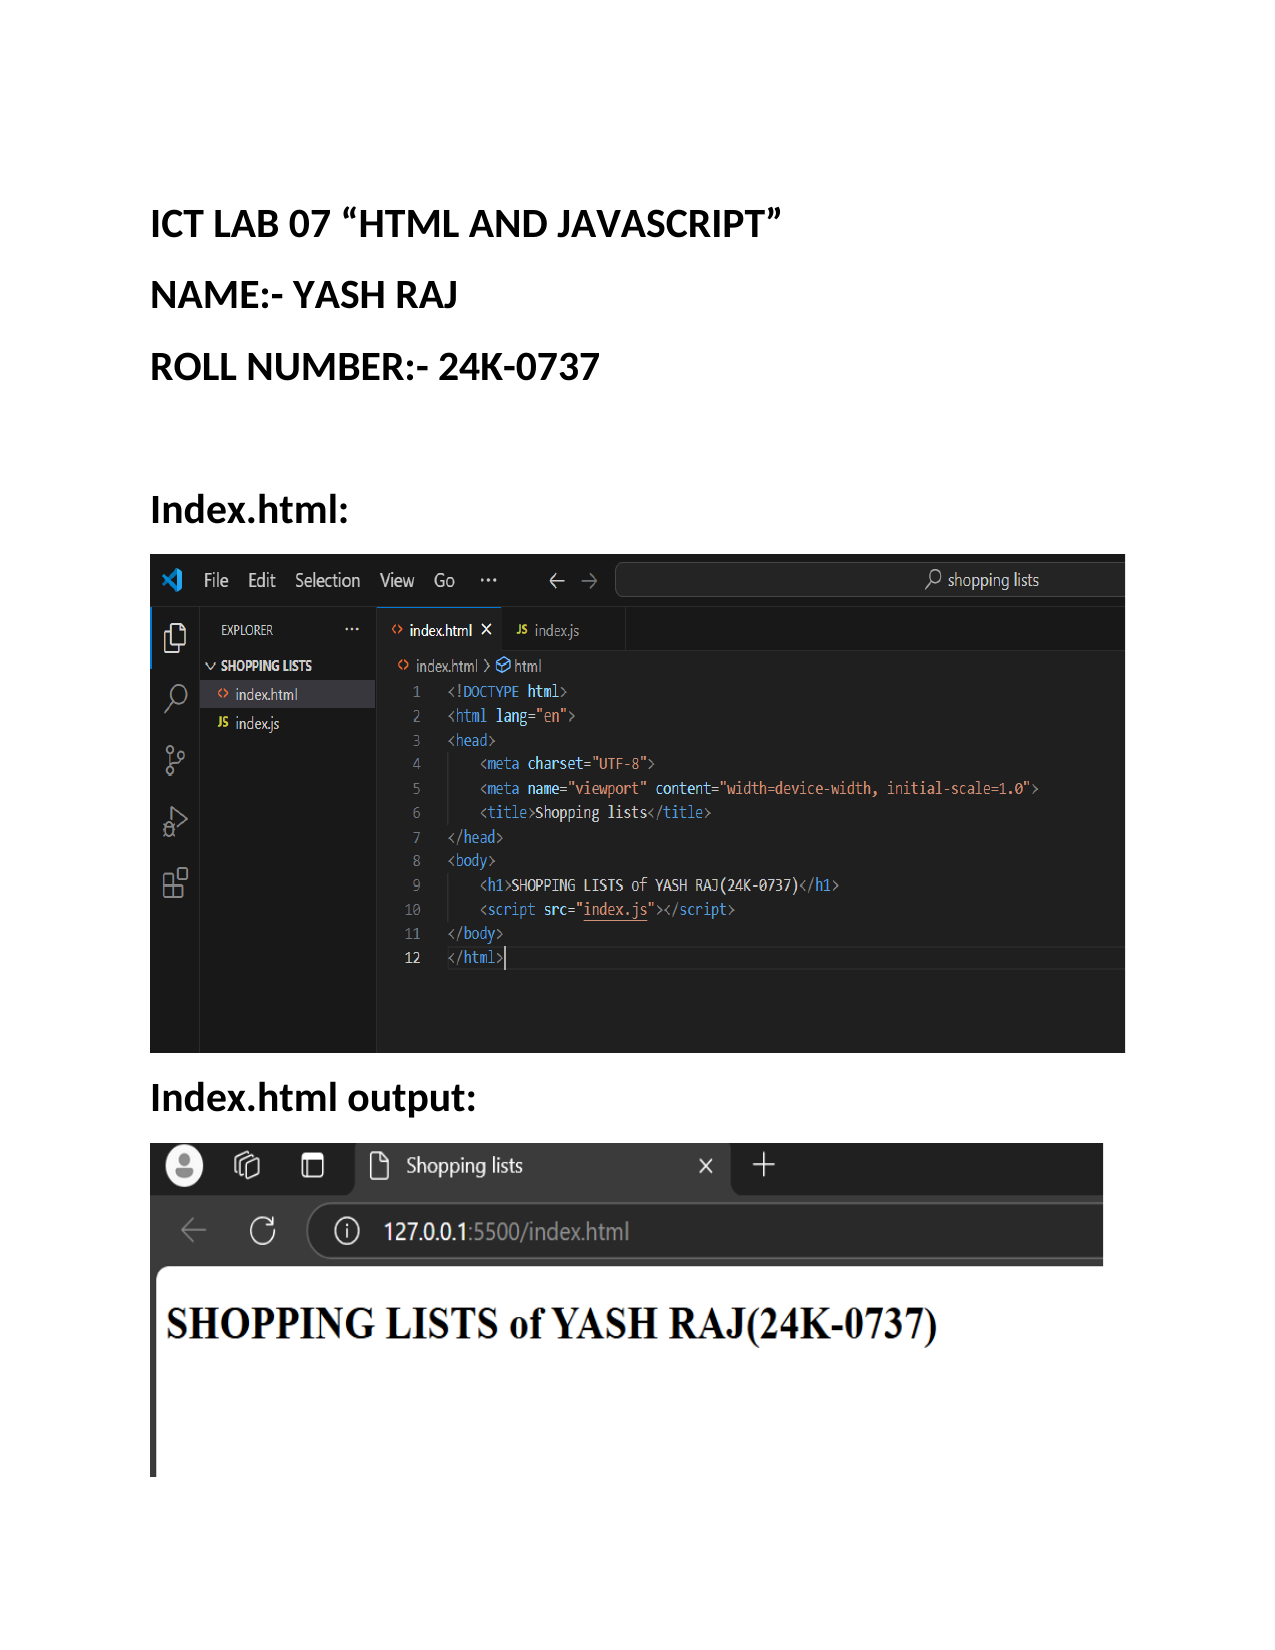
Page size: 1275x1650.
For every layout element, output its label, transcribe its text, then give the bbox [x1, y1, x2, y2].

text NAME:- YASH RAJ [150, 268, 1125, 319]
picture [150, 1143, 1104, 1477]
text Index.html output: [150, 1071, 1125, 1122]
text ROLL NUMBER:- 24K-0737 [150, 340, 1125, 391]
picture [150, 554, 1125, 1053]
text ICT LAB 07 “HTML AND JAVASCRIPT” [150, 197, 1125, 248]
text Index.html: [150, 483, 1125, 534]
